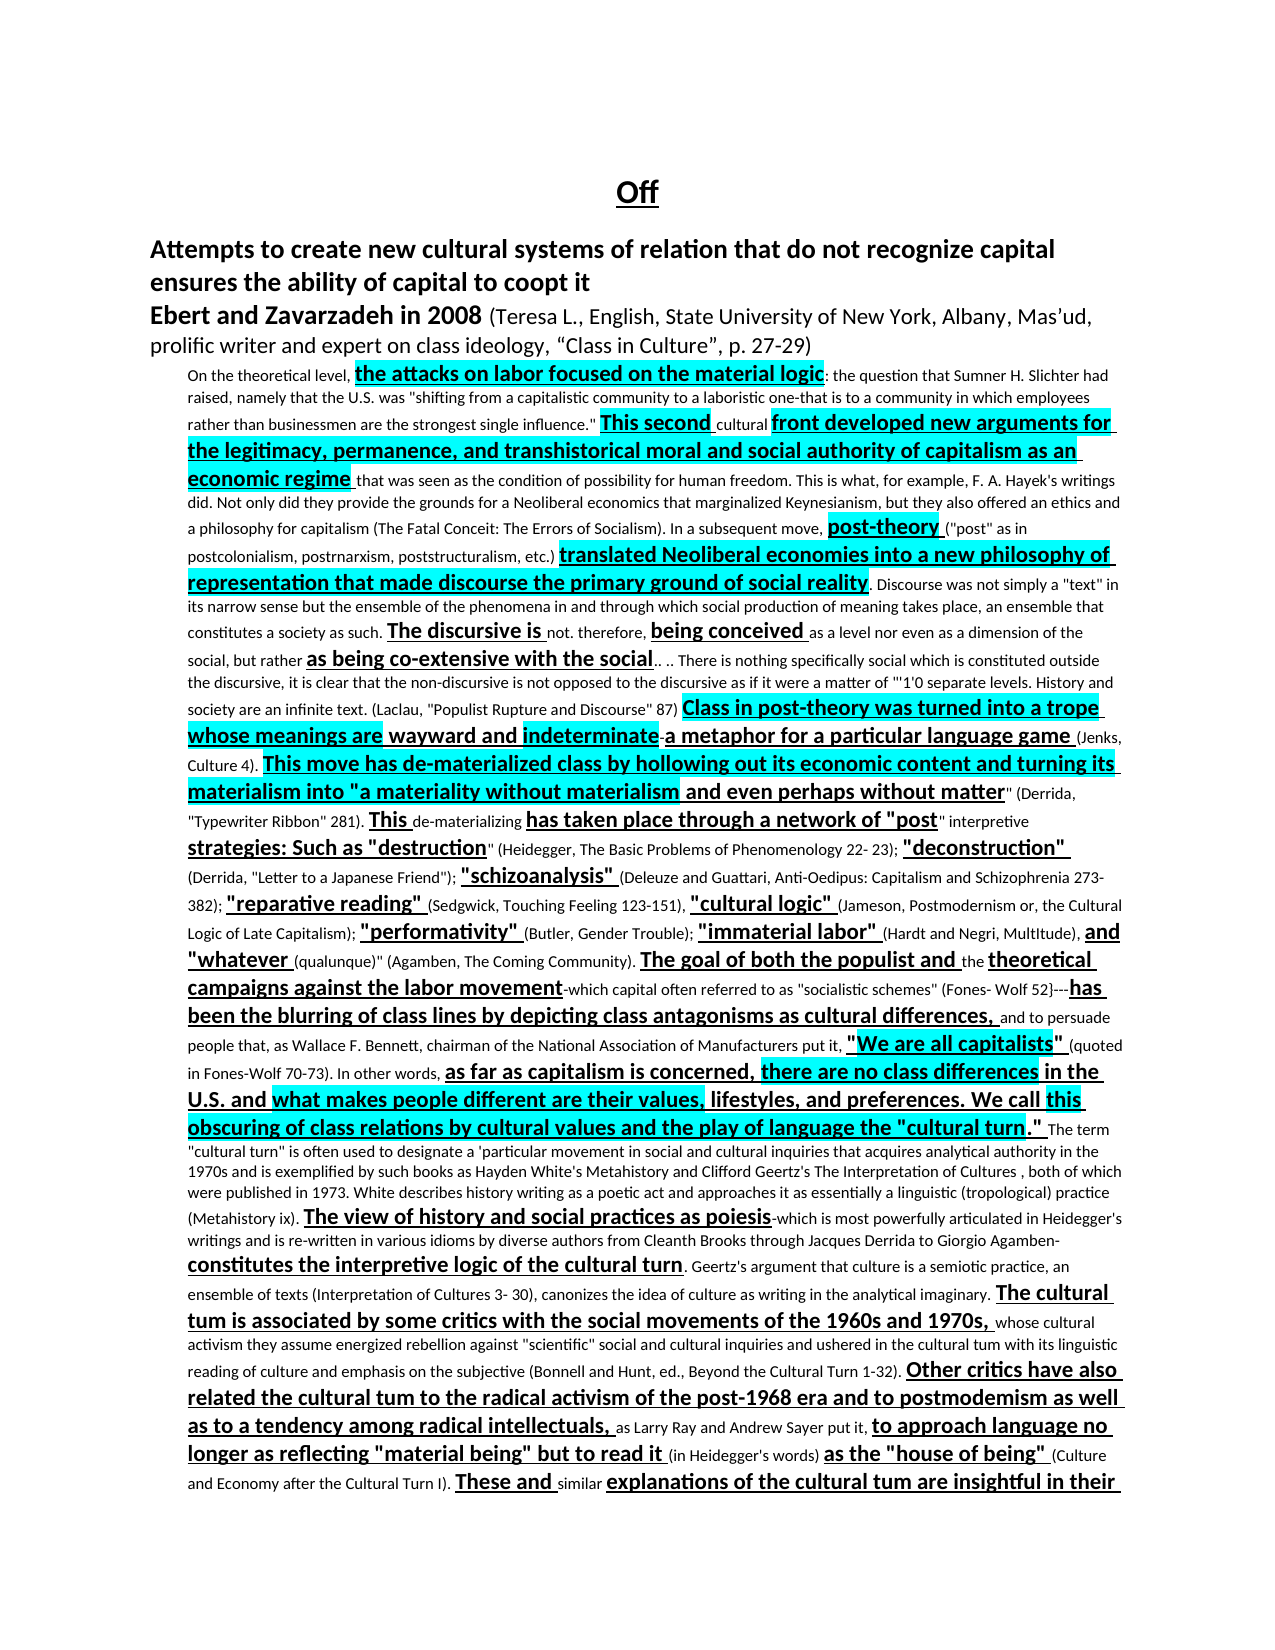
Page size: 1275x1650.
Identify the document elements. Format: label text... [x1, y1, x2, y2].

text Attempts to create new cultural systems of relation that do not recognize capital ensures the ability of capital to coopt it [150, 232, 1125, 298]
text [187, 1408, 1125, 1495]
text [187, 359, 1125, 1407]
text Ebert and Zavarzadeh in 2008 (Teresa L., English, State University of New York, Albany, Mas’ud, prolific writer and expert on class ideology, “Class in Culture”, p. 27-29) [150, 298, 1125, 359]
subtitle Off [150, 171, 1125, 212]
